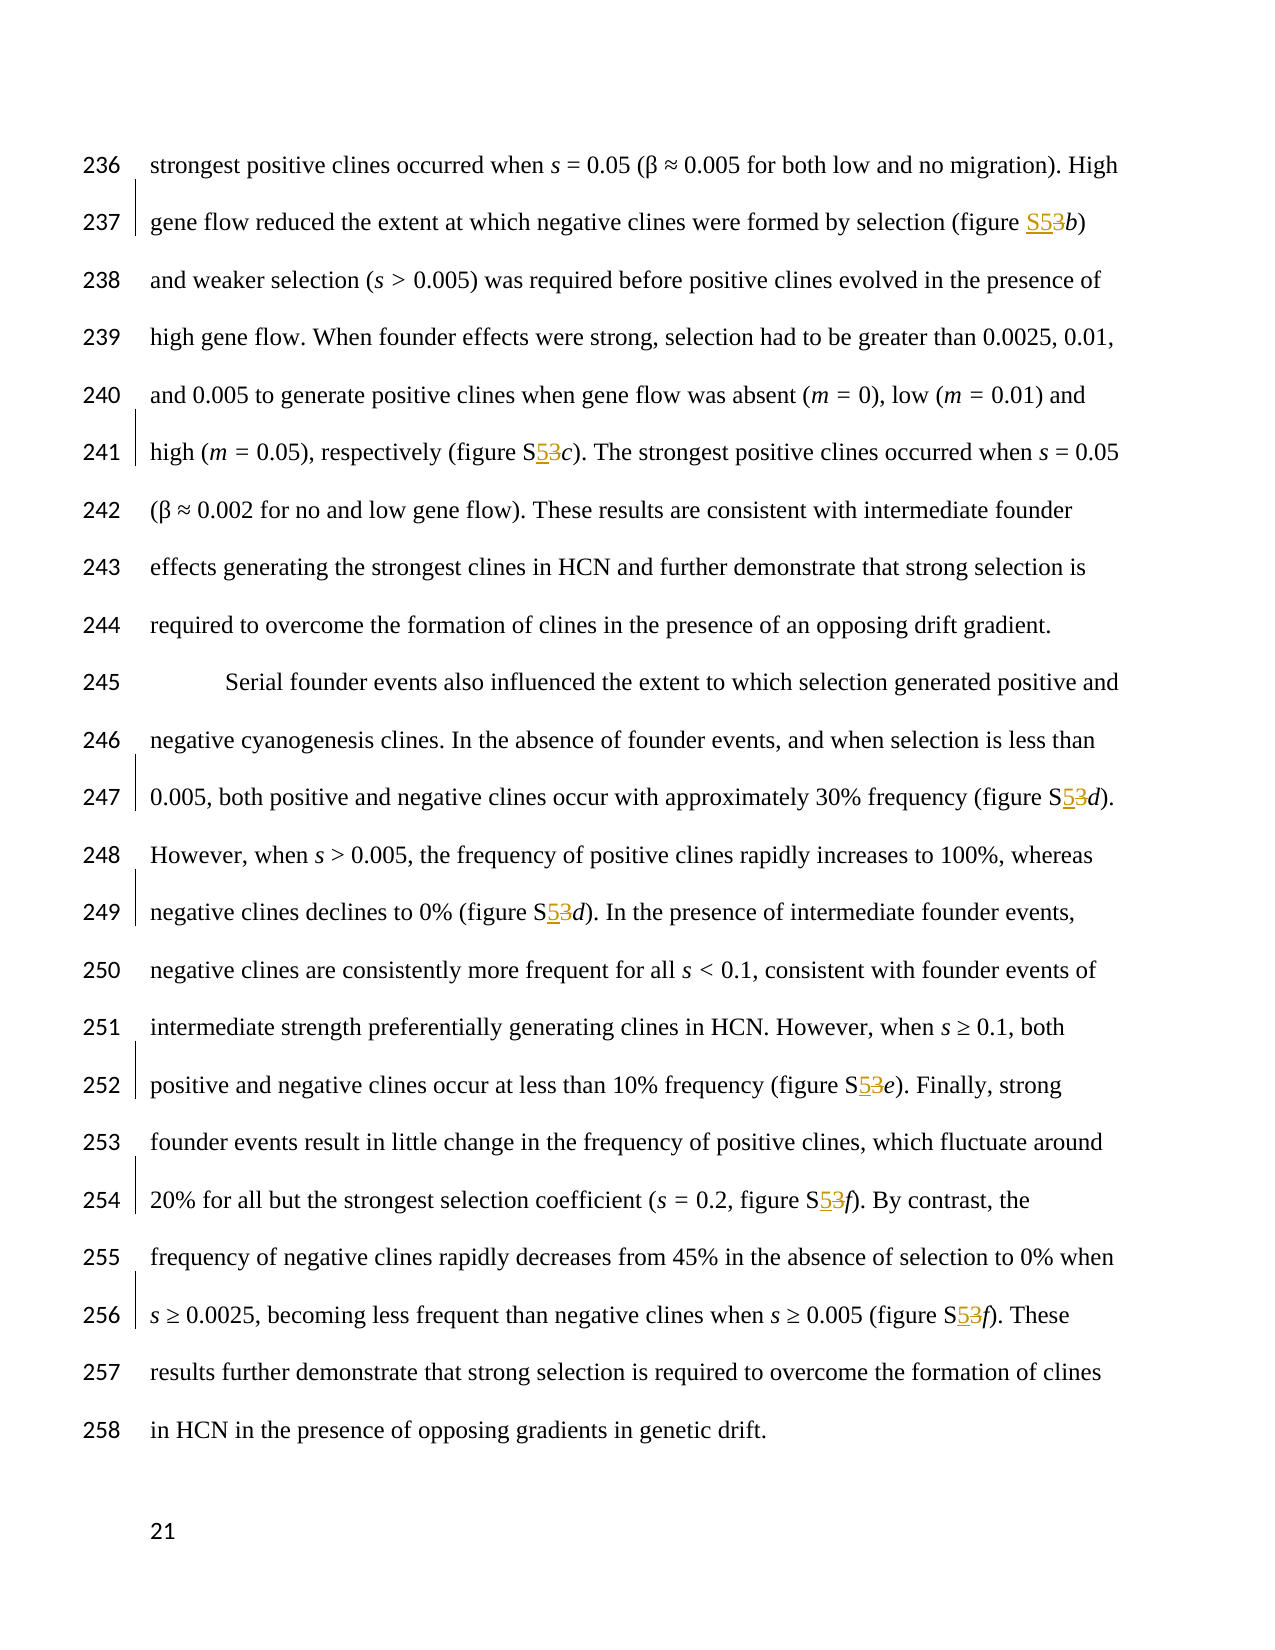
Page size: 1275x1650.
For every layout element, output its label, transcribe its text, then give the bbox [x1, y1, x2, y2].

text Serial founder events also influenced the extent to which selection generated positive and negative cyanogenesis clines. In the absence of founder events, and when selection is less than 0.005, both positive and negative clines occur with approximately 30% frequency (figure Sd). However, when s > 0.005, the frequency of positive clines rapidly increases to 100%, whereas negative clines declines to 0% (figure Sd). In the presence of intermediate founder events, negative clines are consistently more frequent for all s < 0.1, consistent with founder events of intermediate strength preferentially generating clines in HCN. However, when s ≥ 0.1, both positive and negative clines occur at less than 10% frequency (figure Se). Finally, strong founder events result in little change in the frequency of positive clines, which fluctuate around 20% for all but the strongest selection coefficient (s = 0.2, figure Sf). By contrast, the frequency of negative clines rapidly decreases from 45% in the absence of selection to 0% when s ≥ 0.0025, becoming less frequent than negative clines when s ≥ 0.005 (figure Sf). These results further demonstrate that strong selection is required to overcome the formation of clines in HCN in the presence of opposing gradients in genetic drift. [150, 667, 1125, 1444]
